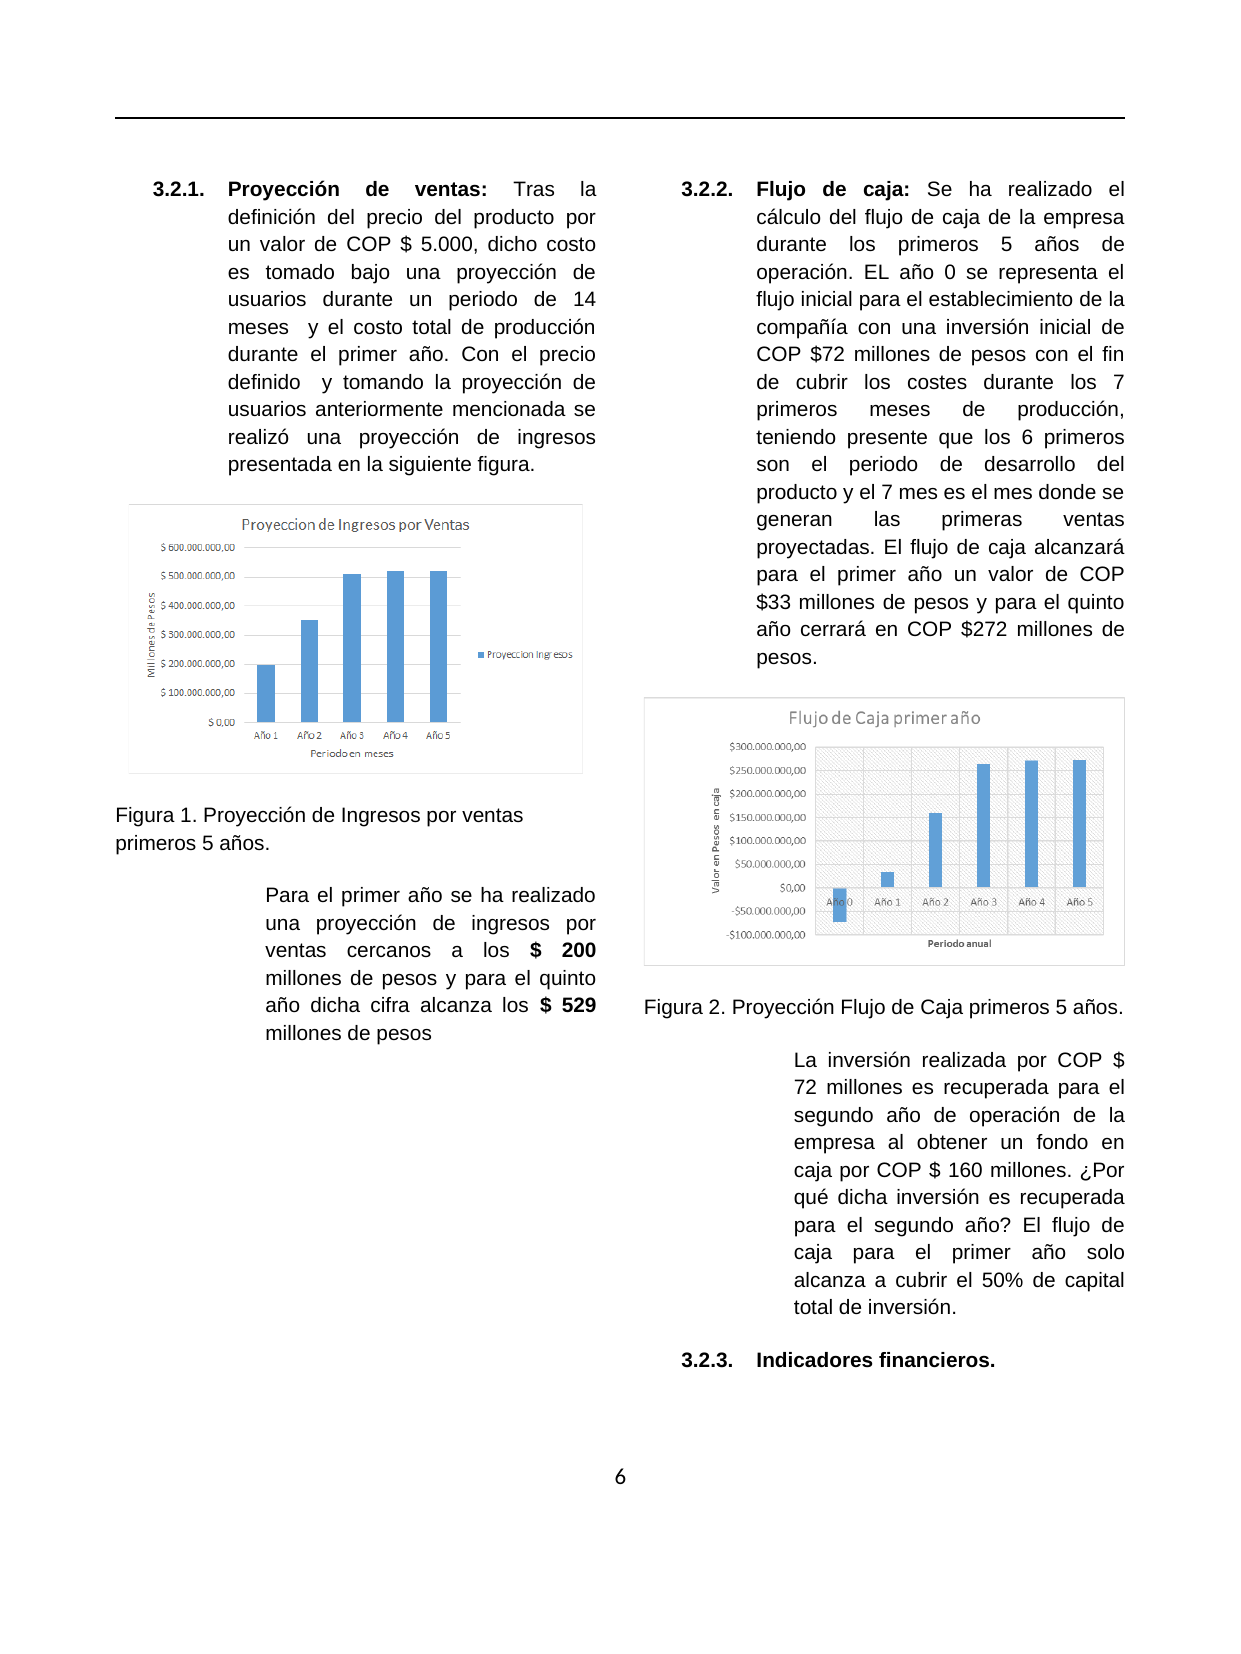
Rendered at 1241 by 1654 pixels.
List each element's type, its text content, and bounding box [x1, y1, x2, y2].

list Indicadores financieros. [681, 1348, 1125, 1372]
picture [643, 697, 1125, 966]
text Para el primer año se ha realizado una proyección de ingresos por ventas cercanos a los $ 200 millones de pesos y para el quinto año dicha cifra alcanza los $ 529 millones de pesos [265, 883, 596, 1044]
text Figura 1. Proyección de Ingresos por ventas primeros 5 años. [115, 803, 596, 854]
list Proyección de ventas: Tras la definición del precio del producto por un valor de COP $ 5.000, dicho costo es tomado bajo una proyección de usuarios durante un periodo de 14 meses y el costo total de producción durante el primer año. Con el precio definido y tomando la proyección de usuarios anteriormente mencionada se realizó una proyección de ingresos presentada en la siguiente figura. [153, 177, 596, 476]
text La inversión realizada por COP $ 72 millones es recuperada para el segundo año de operación de la empresa al obtener un fondo en caja por COP $ 160 millones. ¿Por qué dicha inversión es recuperada para el segundo año? El flujo de caja para el primer año solo alcanza a cubrir el 50% de capital total de inversión. [794, 1048, 1125, 1319]
list Flujo de caja: Se ha realizado el cálculo del flujo de caja de la empresa durante los primeros 5 años de operación. EL año 0 se representa el flujo inicial para el establecimiento de la compañía con una inversión inicial de COP $72 millones de pesos con el fin de cubrir los costes durante los 7 primeros meses de producción, teniendo presente que los 6 primeros son el periodo de desarrollo del producto y el 7 mes es el mes donde se generan las primeras ventas proyectadas. El flujo de caja alcanzará para el primer año un valor de COP $33 millones de pesos y para el quinto año cerrará en COP $272 millones de pesos. [681, 177, 1125, 669]
text Figura 2. Proyección Flujo de Caja primeros 5 años. [644, 995, 1125, 1019]
picture [128, 504, 583, 774]
